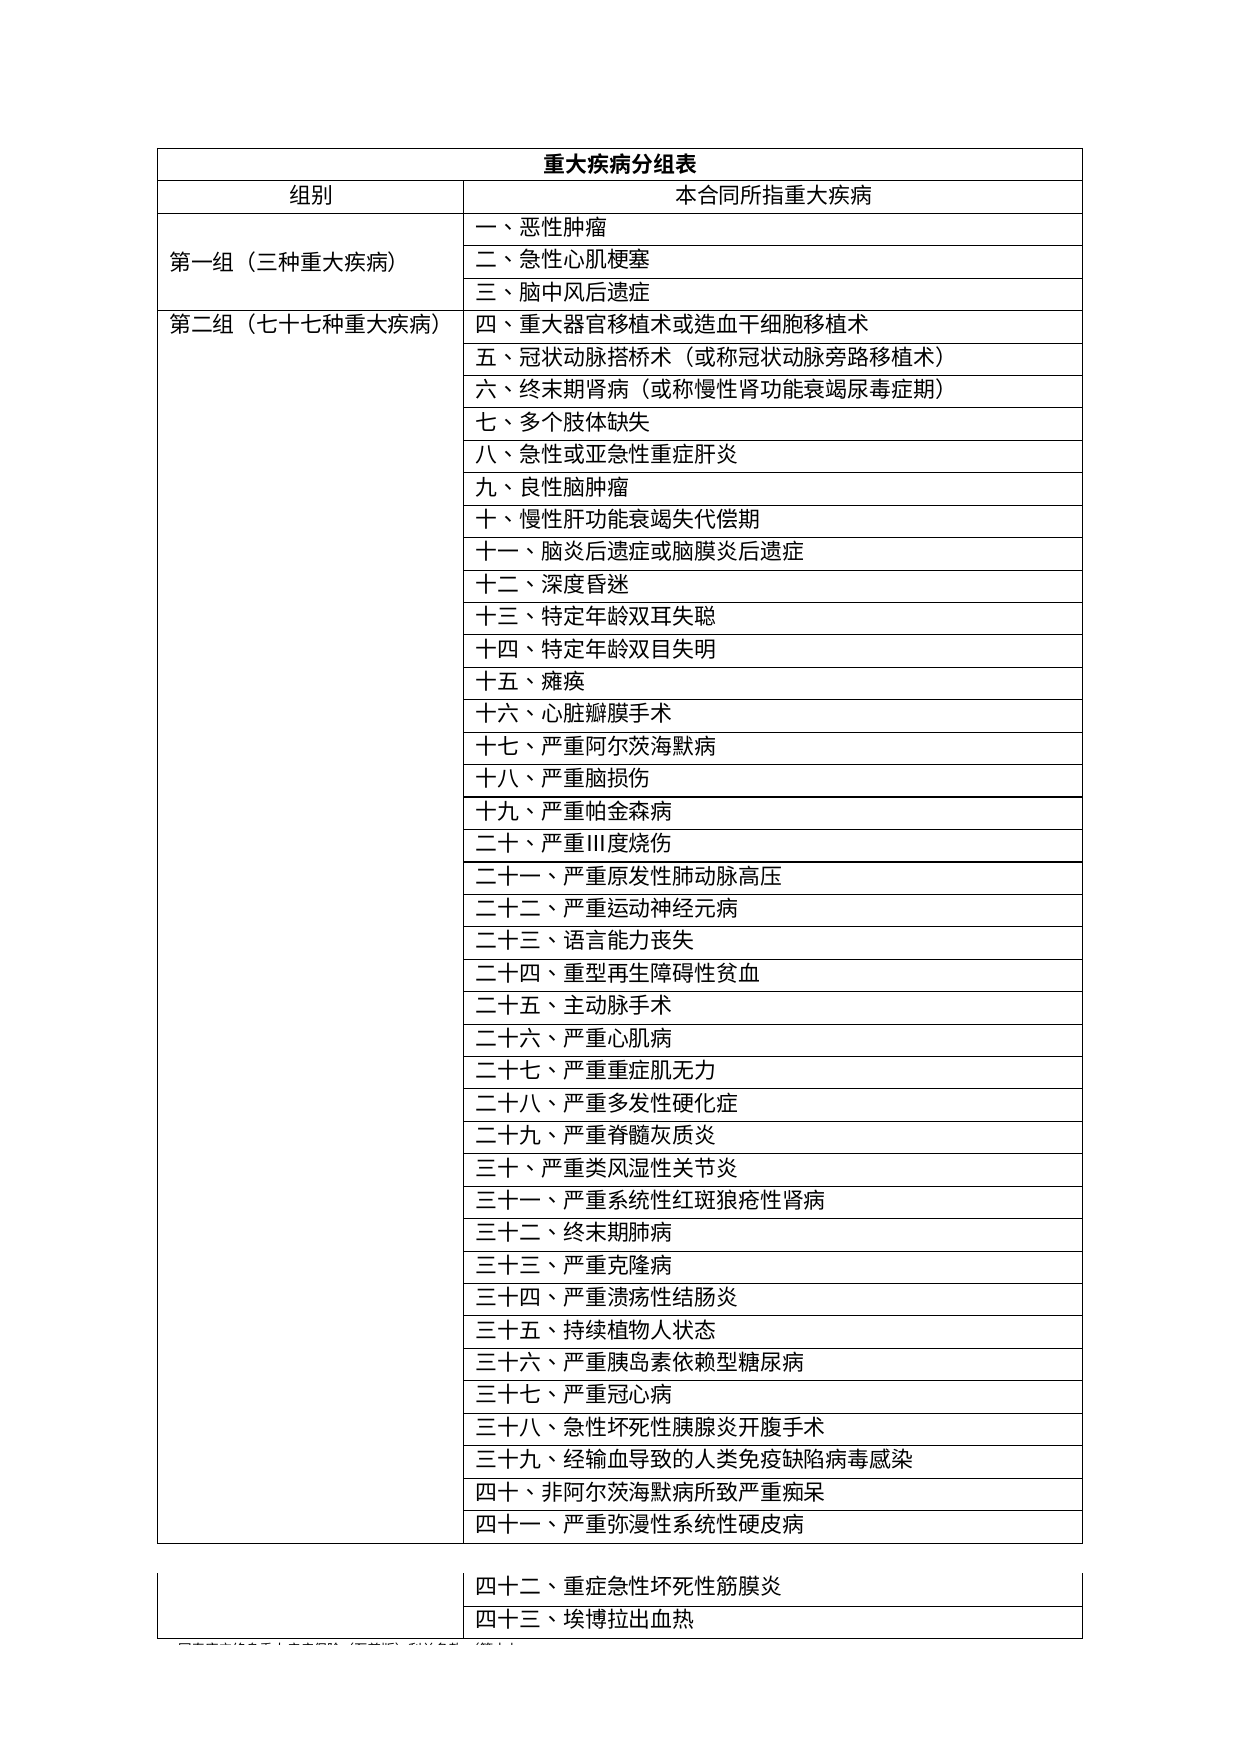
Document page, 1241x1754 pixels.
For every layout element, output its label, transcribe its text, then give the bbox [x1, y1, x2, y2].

table_cell 第一组（三种重大疾病） [158, 214, 463, 310]
table_cell 十二、深度昏迷 [464, 571, 1082, 602]
table_cell 十六、心脏瓣膜手术 [464, 700, 1082, 732]
table_cell 三十七、严重冠心病 [464, 1381, 1082, 1413]
table_cell 十七、严重阿尔茨海默病 [464, 733, 1082, 764]
table_cell 一、恶性肿瘤 [464, 214, 1082, 245]
table_cell 三十六、严重胰岛素依赖型糖尿病 [464, 1349, 1082, 1380]
table_cell 七、多个肢体缺失 [464, 408, 1082, 440]
table_cell 二十七、严重重症肌无力 [464, 1057, 1082, 1088]
table_header [158, 1573, 463, 1638]
table_cell 三十九、经输血导致的人类免疫缺陷病毒感染 [464, 1446, 1082, 1477]
table_cell 六、终末期肾病（或称慢性肾功能衰竭尿毒症期） [464, 376, 1082, 407]
table_cell 二十三、语言能力丧失 [464, 927, 1082, 959]
table_cell 十一、脑炎后遗症或脑膜炎后遗症 [464, 538, 1082, 569]
table_cell 十五、瘫痪 [464, 668, 1082, 699]
table_cell 四十一、严重弥漫性系统性硬皮病 [464, 1511, 1082, 1542]
table_cell 本合同所指重大疾病 [464, 181, 1082, 213]
table_header 重大疾病分组表 [158, 149, 1082, 180]
table_cell 三十四、严重溃疡性结肠炎 [464, 1284, 1082, 1315]
table_cell 二、急性心肌梗塞 [464, 246, 1082, 278]
table_cell 二十一、严重原发性肺动脉高压 [464, 863, 1082, 894]
table_cell 九、良性脑肿瘤 [464, 473, 1082, 504]
table_cell 三十、严重类风湿性关节炎 [464, 1154, 1082, 1186]
table_cell 第二组（七十七种重大疾病） [158, 311, 463, 1542]
table_cell 三十一、严重系统性红斑狼疮性肾病 [464, 1187, 1082, 1218]
table_cell 二十四、重型再生障碍性贫血 [464, 960, 1082, 991]
table_cell 十八、严重脑损伤 [464, 765, 1082, 796]
table_cell 二十二、严重运动神经元病 [464, 895, 1082, 926]
table_cell 四十、非阿尔茨海默病所致严重痴呆 [464, 1479, 1082, 1510]
table_cell 五、冠状动脉搭桥术（或称冠状动脉旁路移植术） [464, 344, 1082, 375]
table_cell 组别 [158, 181, 463, 213]
table_cell 十、慢性肝功能衰竭失代偿期 [464, 506, 1082, 537]
table_cell 十三、特定年龄双耳失聪 [464, 603, 1082, 634]
table_cell 二十、严重Ⅲ度烧伤 [464, 830, 1082, 861]
table_cell 十九、严重帕金森病 [464, 798, 1082, 829]
table_cell 八、急性或亚急性重症肝炎 [464, 441, 1082, 472]
table_cell 二十五、主动脉手术 [464, 992, 1082, 1023]
table_cell 三十五、持续植物人状态 [464, 1316, 1082, 1348]
table_cell 三、脑中风后遗症 [464, 279, 1082, 310]
table_cell 二十八、严重多发性硬化症 [464, 1089, 1082, 1121]
table_header 四十二、重症急性坏死性筋膜炎 [464, 1573, 1082, 1606]
table_cell 四十三、埃博拉出血热 [464, 1607, 1082, 1638]
table_cell 十四、特定年龄双目失明 [464, 635, 1082, 667]
table_cell 二十六、严重心肌病 [464, 1025, 1082, 1056]
table_cell 二十九、严重脊髓灰质炎 [464, 1122, 1082, 1153]
table_cell 四、重大器官移植术或造血干细胞移植术 [464, 311, 1082, 342]
table_cell 三十二、终末期肺病 [464, 1219, 1082, 1251]
table_cell 三十八、急性坏死性胰腺炎开腹手术 [464, 1414, 1082, 1445]
table_cell 三十三、严重克隆病 [464, 1252, 1082, 1283]
